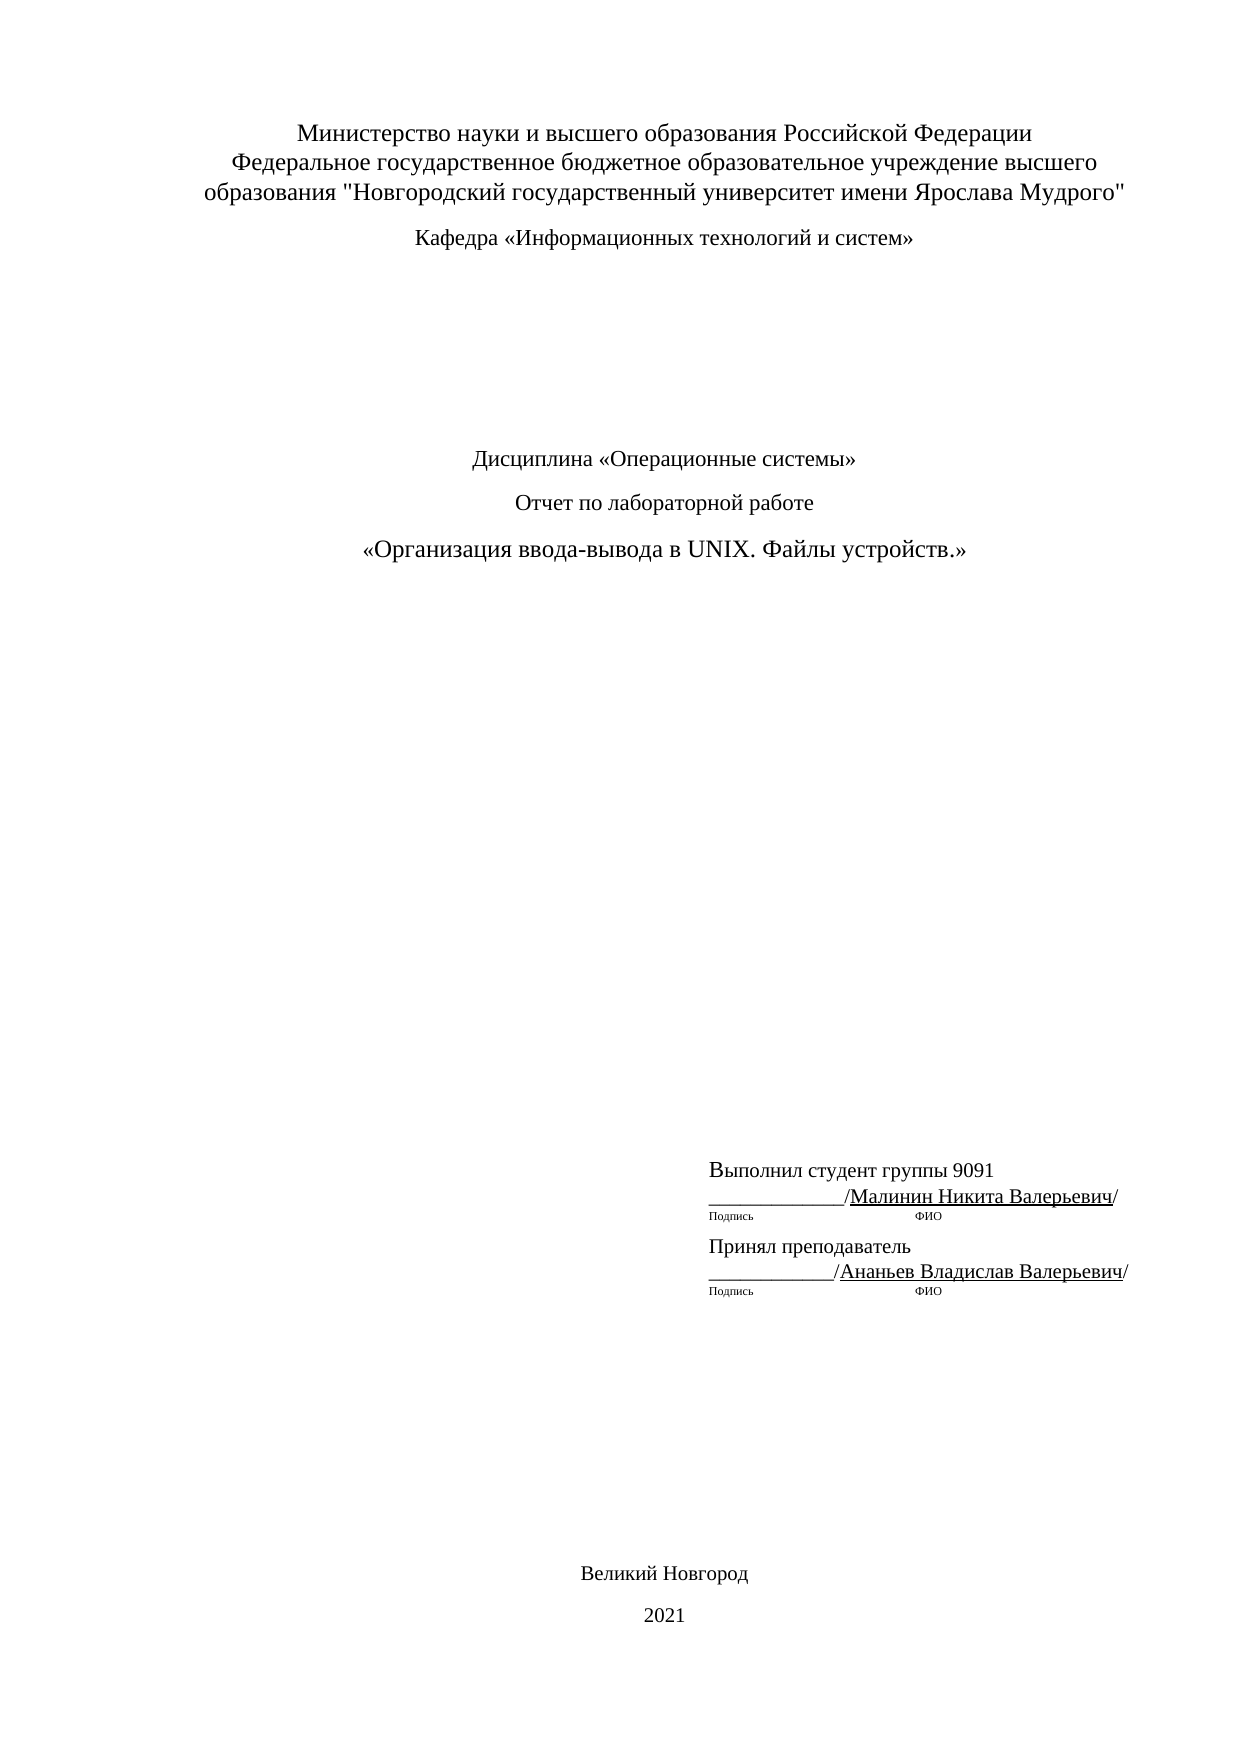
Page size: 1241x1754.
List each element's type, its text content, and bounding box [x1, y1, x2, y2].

text ____________/Ананьев Владислав Валерьевич/ [709, 1259, 1152, 1283]
text Отчет по лабораторной работе [177, 489, 1152, 516]
text Великий Новгород [177, 1561, 1152, 1585]
text Подпись ФИО [709, 1284, 1152, 1308]
text «Организация ввода-вывода в UNIX. Файлы устройств.» [177, 534, 1152, 562]
text Дисциплина «Операционные системы» [177, 445, 1152, 471]
text Кафедра «Информационных технологий и систем» [177, 224, 1152, 250]
text 2021 [177, 1603, 1152, 1627]
text Выполнил студент группы 9091 [709, 1156, 1152, 1182]
text Федеральное государственное бюджетное образовательное учреждение высшего образования "Новгородский государственный университет имени Ярослава Мудрого" [177, 147, 1152, 206]
text Министерство науки и высшего образования Российской Федерации [177, 118, 1152, 147]
text Принял преподаватель [709, 1234, 1152, 1258]
text Подпись ФИО [709, 1209, 1152, 1233]
text _____________/Малинин Никита Валерьевич/ [709, 1183, 1152, 1208]
